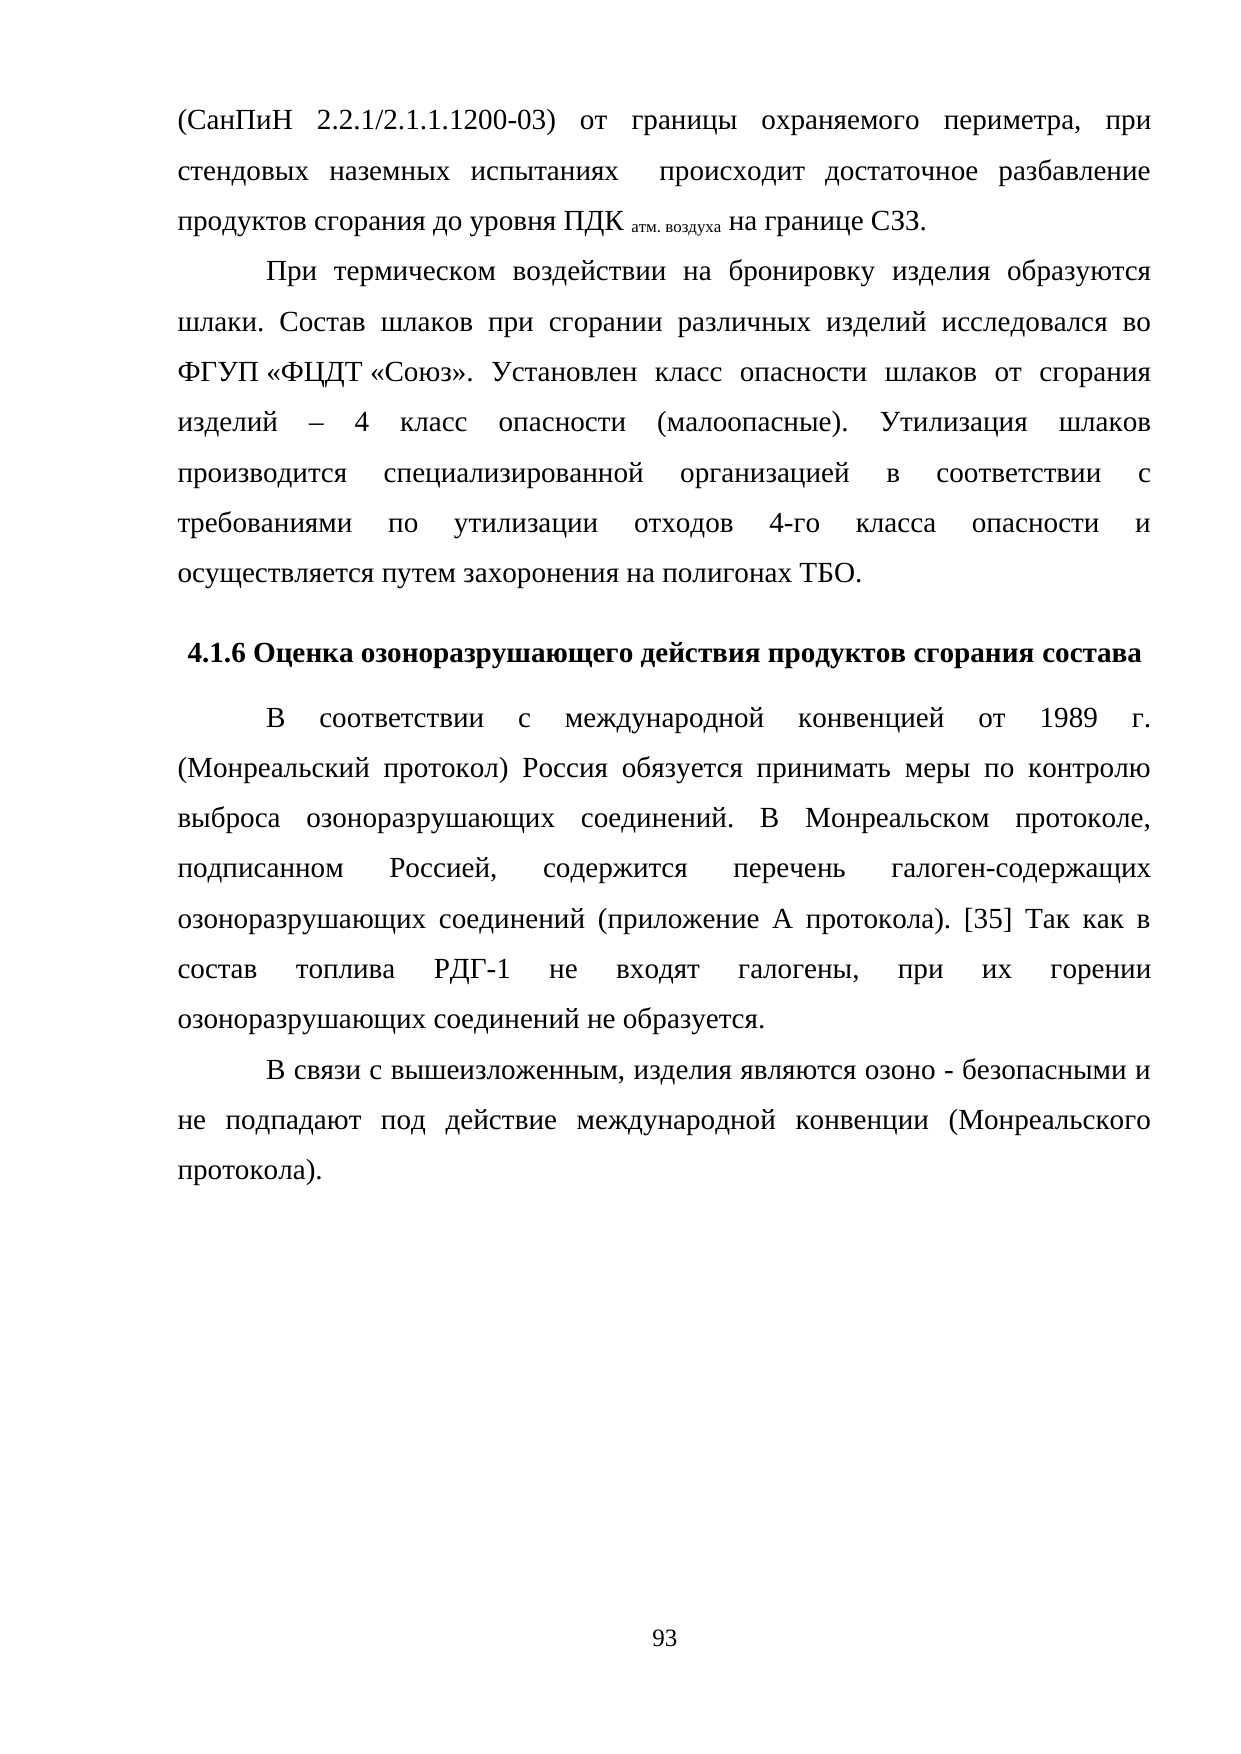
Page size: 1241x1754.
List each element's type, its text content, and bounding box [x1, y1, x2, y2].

text В соответствии с международной конвенцией от . (Монреальский протокол) Россия обязуется принимать меры по контролю выброса озоноразрушающих соединений. В Монреальском протоколе, подписанном Россией, содержится перечень галоген-содержащих озоноразрушающих соединений (приложение А протокола). [35] Так как в состав топлива РДГ-1 не входят галогены, при их горении озоноразрушающих соединений не образуется. [177, 700, 1152, 1035]
text 4.1.6 Оценка озоноразрушающего действия продуктов сгорания состава [177, 635, 1152, 668]
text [177, 102, 1152, 237]
text В связи с вышеизложенным, изделия являются озоно - безопасными и не подпадают под действие международной конвенции (Монреальского протокола). [177, 1052, 1152, 1186]
text При термическом воздействии на бронировку изделия образуются шлаки. Состав шлаков при сгорании различных изделий исследовался во ФГУП «ФЦДТ «Союз». Установлен класс опасности шлаков от сгорания изделий – 4 класс опасности (малоопасные). Утилизация шлаков производится специализированной организацией в соответствии с требованиями по утилизации отходов 4-го класса опасности и осуществляется путем захоронения на полигонах ТБО. [177, 253, 1152, 589]
